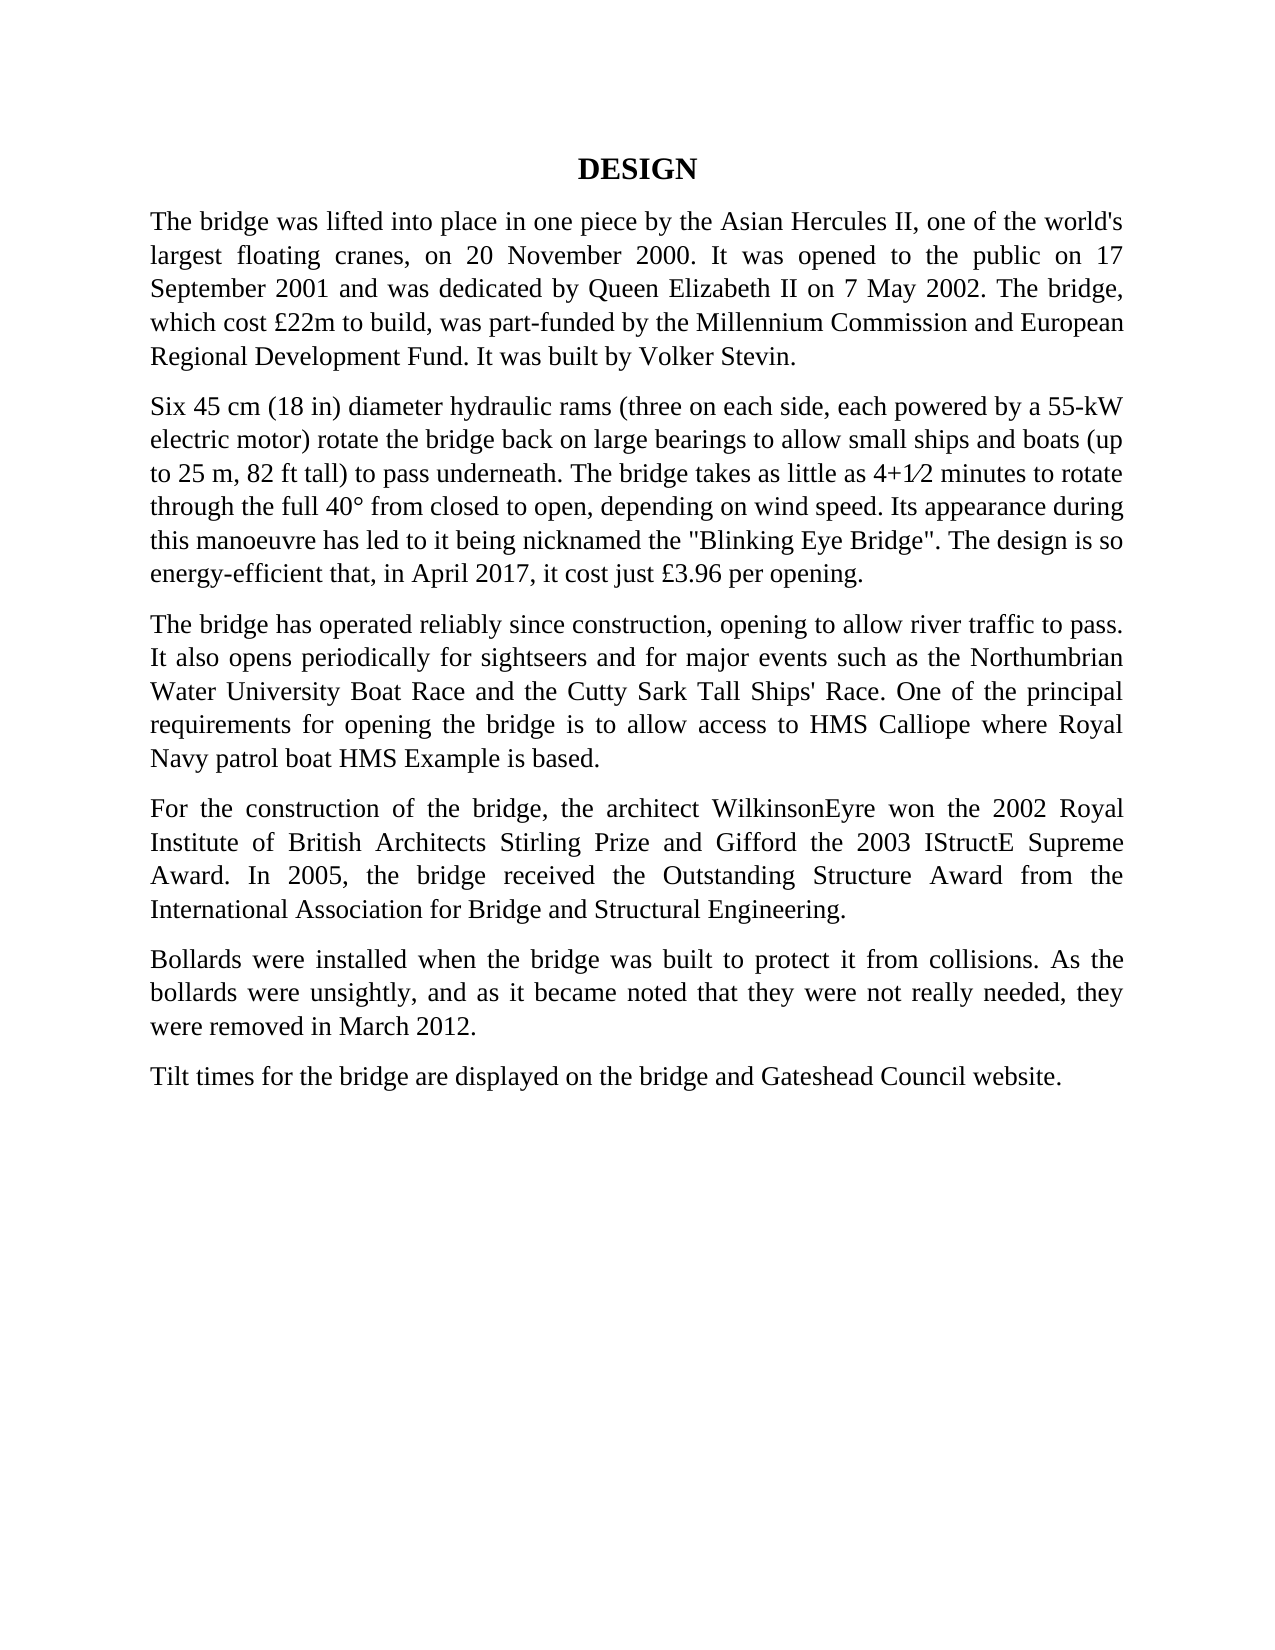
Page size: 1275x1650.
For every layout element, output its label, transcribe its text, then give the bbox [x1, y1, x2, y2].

text The bridge was lifted into place in one piece by the Asian Hercules II, one of the world's largest floating cranes, on 20 November 2000. It was opened to the public on 17 September 2001 and was dedicated by Queen Elizabeth II on 7 May 2002. The bridge, which cost £22m to build, was part-funded by the Millennium Commission and European Regional Development Fund. It was built by Volker Stevin. [150, 205, 1125, 371]
text For the construction of the bridge, the architect WilkinsonEyre won the 2002 Royal Institute of British Architects Stirling Prize and Gifford the 2003 IStructE Supreme Award. In 2005, the bridge received the Outstanding Structure Award from the International Association for Bridge and Structural Engineering. [150, 792, 1125, 924]
text Six 45 cm (18 in) diameter hydraulic rams (three on each side, each powered by a 55-kW electric motor) rotate the bridge back on large bearings to allow small ships and boats (up to 25 m, 82 ft tall) to pass underneath. The bridge takes as little as 4+1⁄2 minutes to rotate through the full 40° from closed to open, depending on wind speed. Its appearance during this manoeuvre has led to it being nicknamed the "Blinking Eye Bridge". The design is so energy-efficient that, in April 2017, it cost just £3.96 per opening. [150, 390, 1125, 589]
text DESIGN [150, 150, 1125, 186]
text Tilt times for the bridge are displayed on the bridge and Gateshead Council website. [150, 1060, 1125, 1091]
text The bridge has operated reliably since construction, opening to allow river traffic to pass. It also opens periodically for sightseers and for major events such as the Northumbrian Water University Boat Race and the Cutty Sark Tall Ships' Race. One of the principal requirements for opening the bridge is to allow access to HMS Calliope where Royal Navy patrol boat HMS Example is based. [150, 608, 1125, 773]
text Bollards were installed when the bridge was built to protect it from collisions. As the bollards were unsightly, and as it became noted that they were not really needed, they were removed in March 2012. [150, 943, 1125, 1041]
